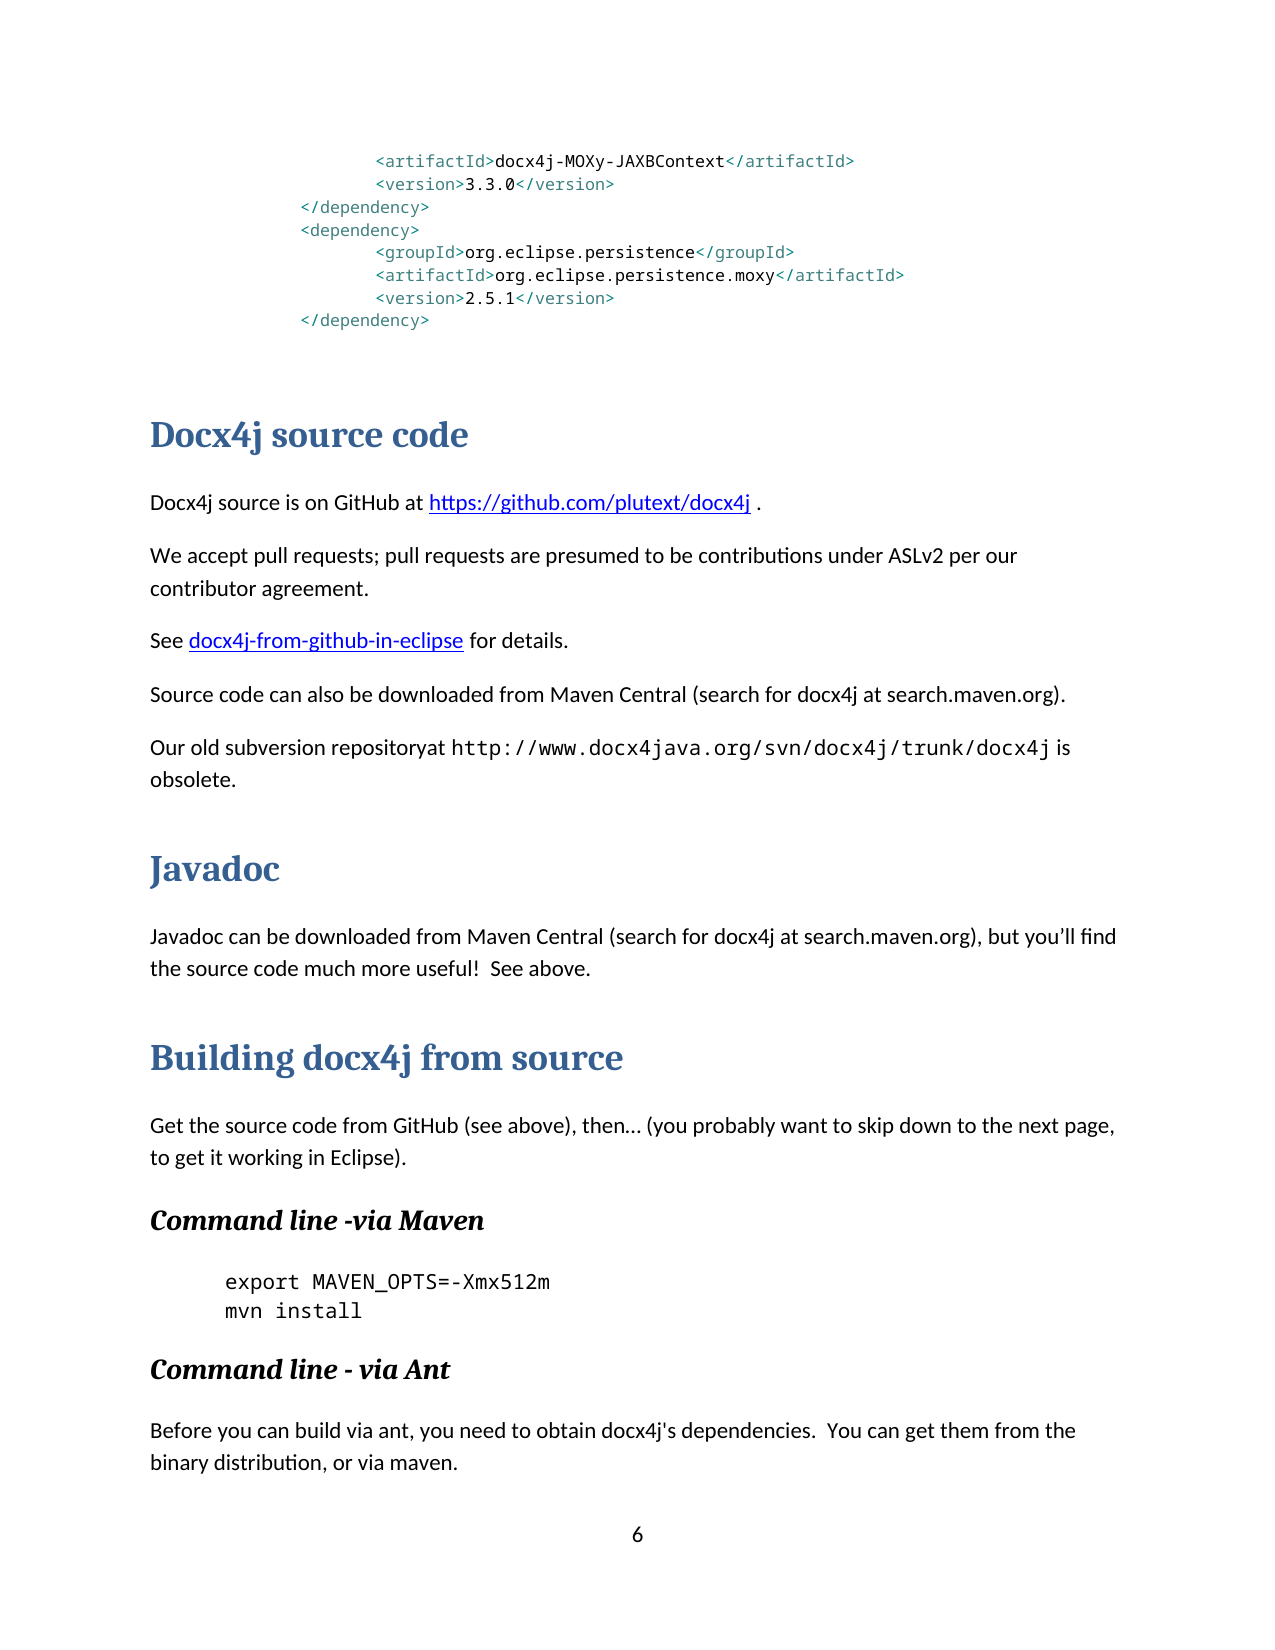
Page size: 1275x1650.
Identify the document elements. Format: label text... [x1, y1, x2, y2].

text Docx4j source is on GitHub at https://github.com/plutext/docx4j . [150, 488, 1125, 516]
text Before you can build via ant, you need to obtain docx4j's dependencies. You can get them from the binary distribution, or via maven. [150, 1416, 1125, 1476]
text <artifactId>docx4j-MOXy-JAXBContext</artifactId> [150, 150, 1125, 173]
text <groupId>org.eclipse.persistence</groupId> [150, 241, 1125, 263]
text Our old subversion repositoryat http://www.docx4java.org/svn/docx4j/trunk/docx4j is obsolete. [150, 733, 1125, 793]
text <version>2.5.1</version> [150, 286, 1125, 309]
text <artifactId>org.eclipse.persistence.moxy</artifactId> [150, 263, 1125, 286]
text Javadoc can be downloaded from Maven Central (search for docx4j at search.maven.org), but you’ll find the source code much more useful! See above. [150, 922, 1125, 982]
text <dependency> [150, 218, 1125, 241]
text export MAVEN_OPTS=-Xmx512m mvn install [225, 1267, 1125, 1324]
text We accept pull requests; pull requests are presumed to be contributions under ASLv2 per our contributor agreement. [150, 541, 1125, 602]
subtitle Javadoc [150, 847, 1125, 891]
text <version>3.3.0</version> [150, 173, 1125, 195]
subtitle Docx4j source code [150, 414, 1125, 457]
subtitle Command line - via Ant [150, 1353, 1125, 1387]
subtitle Command line -via Maven [150, 1204, 1125, 1238]
text See docx4j-from-github-in-eclipse for details. [150, 627, 1125, 655]
subtitle Building docx4j from source [150, 1036, 1125, 1079]
text Get the source code from GitHub (see above), then… (you probably want to skip down to the next page, to get it working in Eclipse). [150, 1111, 1125, 1171]
text </dependency> [150, 309, 1125, 332]
text Source code can also be downloaded from Maven Central (search for docx4j at search.maven.org). [150, 680, 1125, 708]
text </dependency> [150, 195, 1125, 218]
